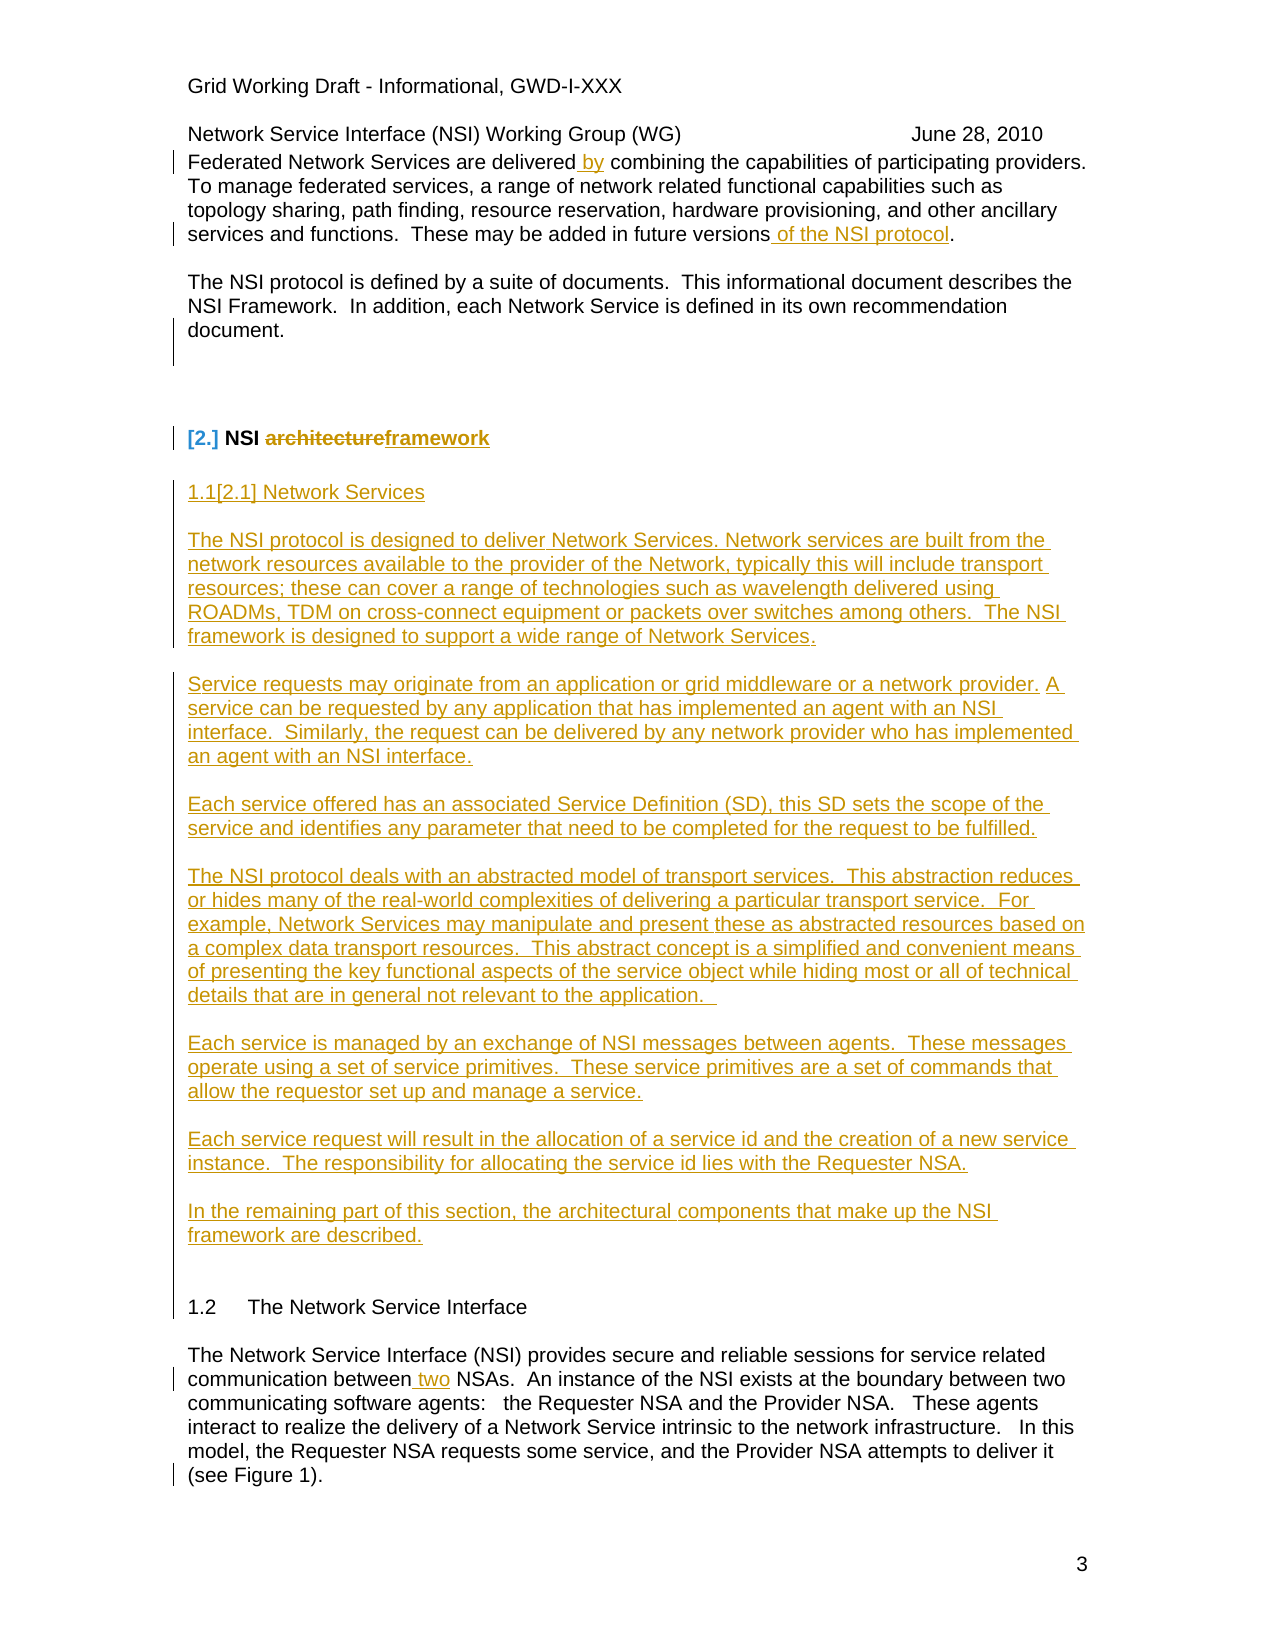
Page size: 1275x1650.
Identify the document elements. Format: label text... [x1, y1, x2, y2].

text The Network Service Interface (NSI) provides secure and reliable sessions for service related communication between NSAs. An instance of the NSI exists at the boundary between two communicating software agents: the Requester NSA and the Provider NSA. These agents interact to realize the delivery of a Network Service intrinsic to the network infrastructure. In this model, the Requester NSA requests some service, and the Provider NSA attempts to deliver it (see Figure 1). [187, 1343, 1087, 1486]
subtitle NSI [187, 426, 1087, 450]
text The NSI protocol is defined by a suite of documents. This informational document describes the NSI Framework. In addition, each Network Service is defined in its own recommendation document. [187, 270, 1087, 342]
text Federated Network Services are delivered combining the capabilities of participating providers. To manage federated services, a range of network related functional capabilities such as topology sharing, path finding, resource reservation, hardware provisioning, and other ancillary services and functions. These may be added in future versions. [187, 150, 1087, 246]
subtitle The Network Service Interface [187, 1295, 1087, 1319]
